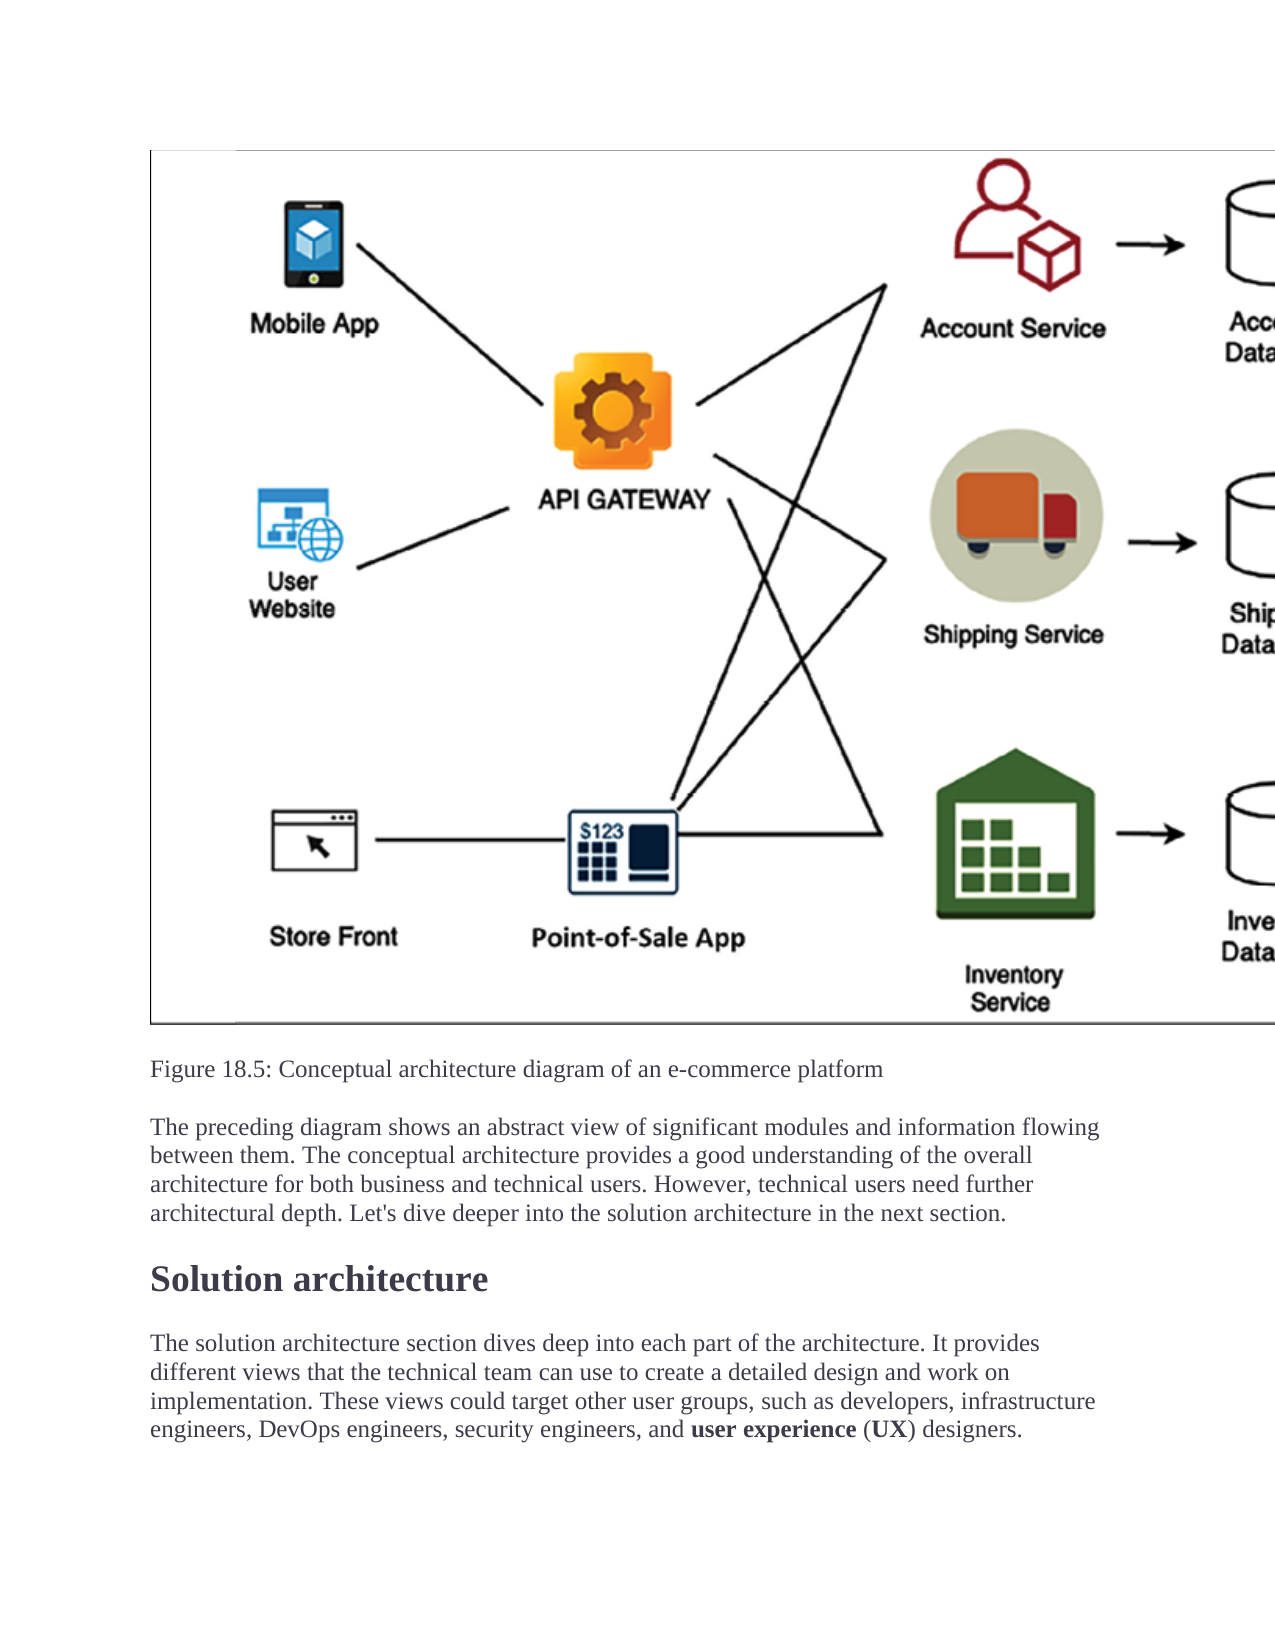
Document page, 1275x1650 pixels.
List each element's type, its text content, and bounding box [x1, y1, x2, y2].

text Figure 18.5: Conceptual architecture diagram of an e-commerce platform [150, 1054, 1125, 1083]
text Solution architecture [150, 1256, 1125, 1299]
text The preceding diagram shows an abstract view of significant modules and information flowing between them. The conceptual architecture provides a good understanding of the overall architecture for both business and technical users. However, technical users need further architectural depth. Let's dive deeper into the solution architecture in the next section. [150, 1112, 1125, 1227]
picture [150, 150, 1275, 1025]
text The solution architecture section dives deep into each part of the architecture. It provides different views that the technical team can use to create a detailed design and work on implementation. These views could target other user groups, such as developers, infrastructure engineers, DevOps engineers, security engineers, and user experience (UX) designers. [150, 1328, 1125, 1443]
